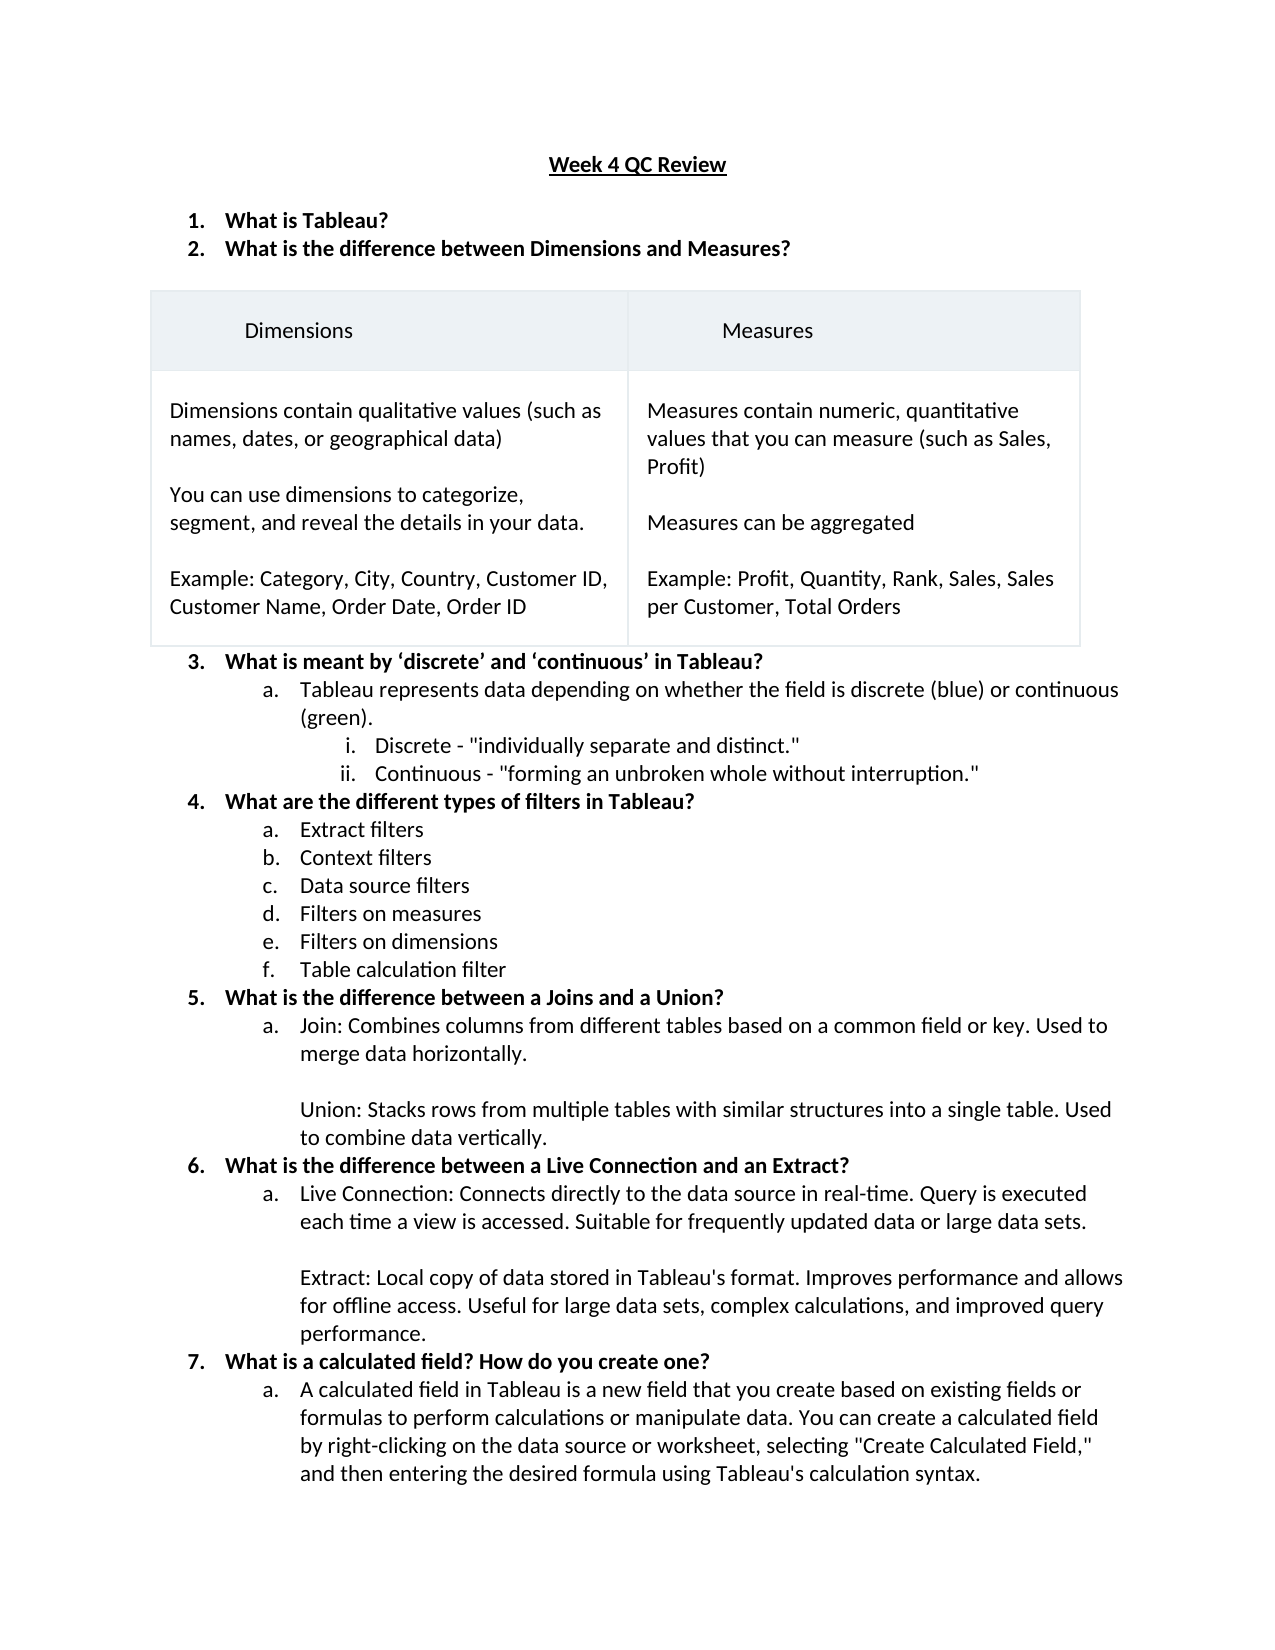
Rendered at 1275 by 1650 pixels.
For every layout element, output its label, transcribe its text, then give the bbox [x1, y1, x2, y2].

list Extract filters [262, 815, 1125, 843]
text Week 4 QC Review [150, 150, 1125, 178]
list What is the difference between a Joins and a Union? [187, 983, 1125, 1011]
list What is the difference between Dimensions and Measures? [187, 234, 1125, 262]
list Continuous - "forming an unbroken whole without interruption." [356, 759, 1125, 787]
list Join: Combines columns from different tables based on a common field or key. Used to merge data horizontally. Union: Stacks rows from multiple tables with similar structures into a single table. Used to combine data vertically. [262, 1011, 1125, 1151]
list Context filters [262, 843, 1125, 871]
list Discrete - "individually separate and distinct." [356, 731, 1125, 759]
table_cell Measures contain numeric, quantitative values that you can measure (such as Sales, Profit) Measures can be aggregated Example: Profit, Quantity, Rank, Sales, Sales per Customer, Total Orders [629, 371, 1079, 645]
table_cell Dimensions contain qualitative values (such as names, dates, or geographical data) You can use dimensions to categorize, segment, and reveal the details in your data. Example: Category, City, Country, Customer ID, Customer Name, Order Date, Order ID [152, 371, 627, 645]
list What is a calculated field? How do you create one? [187, 1347, 1125, 1376]
list What is Tableau? [187, 206, 1125, 234]
list What is meant by ‘discrete’ and ‘continuous’ in Tableau? [187, 647, 1125, 675]
list A calculated field in Tableau is a new field that you create based on existing fields or formulas to perform calculations or manipulate data. You can create a calculated field by right-clicking on the data source or worksheet, selecting "Create Calculated Field," and then entering the desired formula using Tableau's calculation syntax. [262, 1376, 1125, 1488]
list What are the different types of filters in Tableau? [187, 787, 1125, 815]
table_header Dimensions [152, 292, 627, 370]
list Live Connection: Connects directly to the data source in real-time. Query is executed each time a view is accessed. Suitable for frequently updated data or large data sets. Extract: Local copy of data stored in Tableau's format. Improves performance and allows for offline access. Useful for large data sets, complex calculations, and improved query performance. [262, 1179, 1125, 1347]
list Table calculation filter [262, 955, 1125, 983]
list What is the difference between a Live Connection and an Extract? [187, 1151, 1125, 1179]
list Filters on dimensions [262, 927, 1125, 955]
list Data source filters [262, 871, 1125, 899]
list Filters on measures [262, 899, 1125, 927]
list Tableau represents data depending on whether the field is discrete (blue) or continuous (green). [262, 675, 1125, 731]
table_header Measures [629, 292, 1079, 370]
